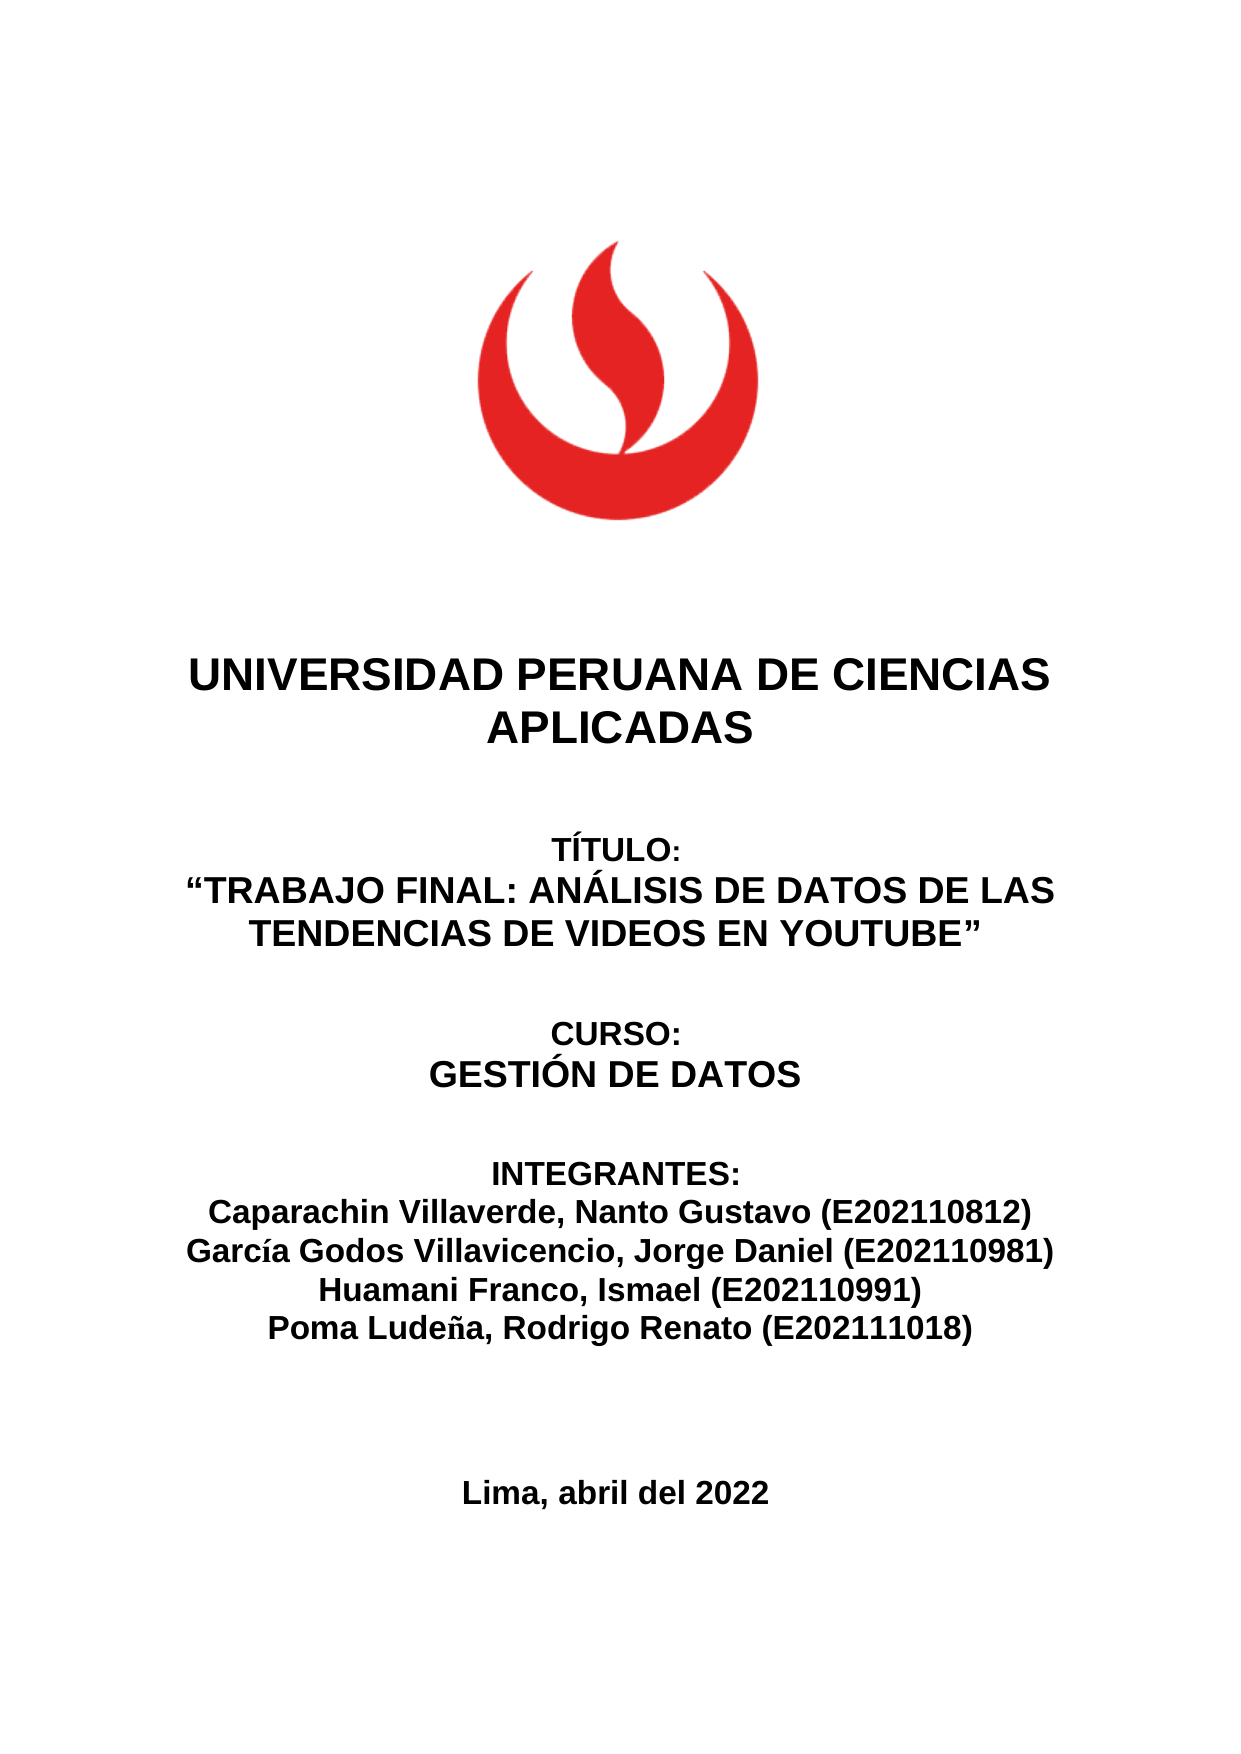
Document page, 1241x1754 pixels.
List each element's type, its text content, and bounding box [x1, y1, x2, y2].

text García Godos Villavicencio, Jorge Daniel (E202110981) [177, 1231, 1063, 1269]
text INTEGRANTES: [177, 1154, 1063, 1193]
text GESTIÓN DE DATOS [177, 1052, 1063, 1095]
text “TRABAJO FINAL: ANÁLISIS DE DATOS DE LAS TENDENCIAS DE VIDEOS EN YOUTUBE” [177, 868, 1063, 954]
text Lima, abril del 2022 [177, 1473, 1063, 1511]
text Huamani Franco, Ismael (E202110991) [177, 1269, 1063, 1308]
picture [382, 147, 853, 618]
text TÍTULO: [177, 830, 1063, 868]
text UNIVERSIDAD PERUANA DE CIENCIAS APLICADAS [177, 647, 1063, 753]
text Caparachin Villaverde, Nanto Gustavo (E202110812) [177, 1193, 1063, 1231]
text CURSO: [177, 1013, 1063, 1052]
text Poma Ludeña, Rodrigo Renato (E202111018) [177, 1308, 1063, 1347]
